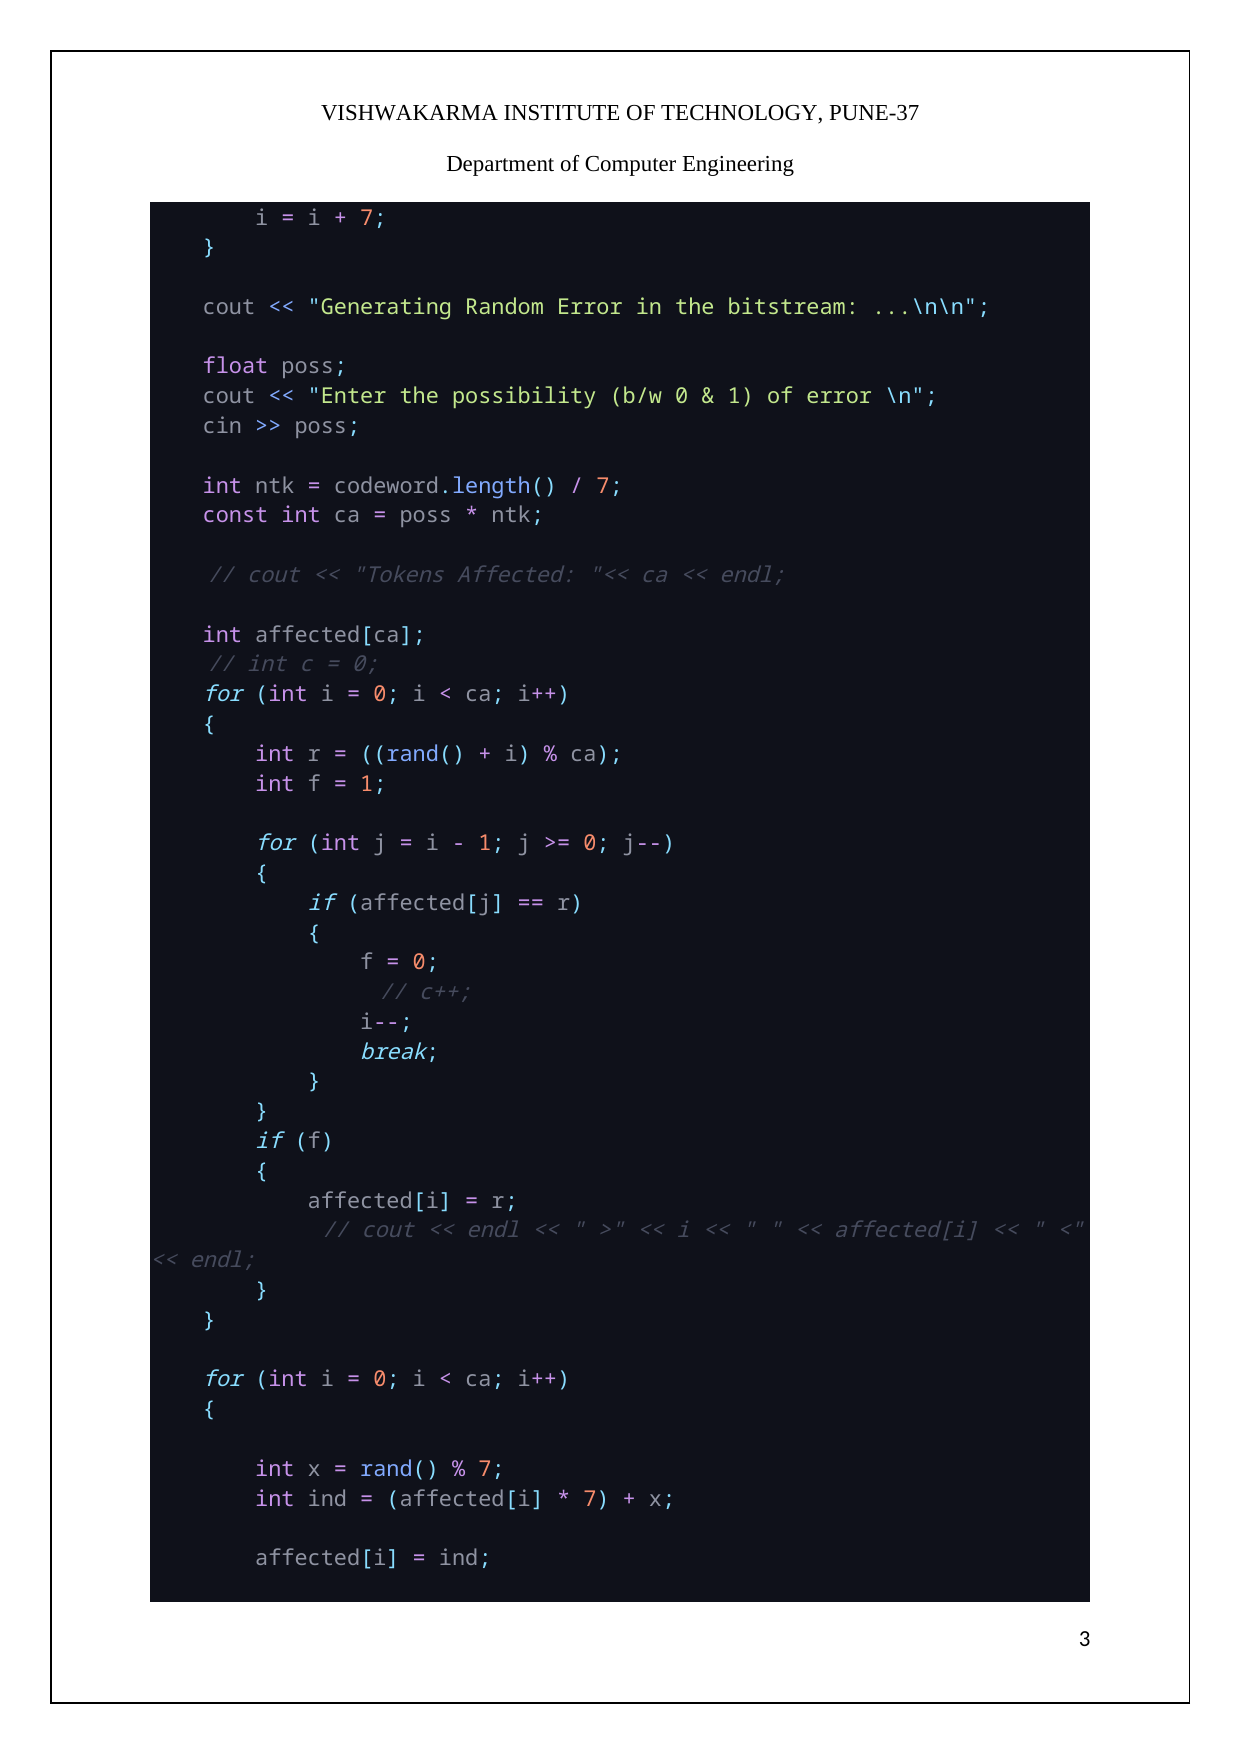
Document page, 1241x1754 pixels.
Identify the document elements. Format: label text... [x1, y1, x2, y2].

text // cout << "Tokens Affected: "<< ca << endl; [150, 559, 1090, 589]
text } [150, 1095, 1090, 1125]
text } [150, 1274, 1090, 1304]
text i--; [150, 1006, 1090, 1036]
text int r = ((rand() + i) % ca); [150, 738, 1090, 768]
text int ntk = codeword.length() / 7; [150, 470, 1090, 499]
text { [150, 857, 1090, 887]
text int ind = (affected[i] * 7) + x; [150, 1483, 1090, 1512]
text for (int j = i - 1; j >= 0; j--) [150, 827, 1090, 857]
text affected[i] = ind; [150, 1542, 1090, 1572]
text // c++; [150, 976, 1090, 1006]
text } [150, 1304, 1090, 1334]
text int affected[ca]; [150, 619, 1090, 648]
text } [150, 1066, 1090, 1095]
text { [150, 708, 1090, 738]
text break; [150, 1036, 1090, 1066]
text if (affected[j] == r) [150, 887, 1090, 917]
text for (int i = 0; i < ca; i++) [150, 1363, 1090, 1393]
text // int c = 0; [150, 648, 1090, 678]
text // cout << endl << " >" << i << " " << affected[i] << " <" << endl; [150, 1214, 1090, 1274]
text { [150, 1155, 1090, 1185]
text const int ca = poss * ntk; [150, 499, 1090, 529]
text if (f) [150, 1125, 1090, 1155]
text for (int i = 0; i < ca; i++) [150, 678, 1090, 708]
text { [150, 1393, 1090, 1423]
text float poss; [150, 351, 1090, 380]
text int f = 1; [150, 768, 1090, 797]
text cout << "Generating Random Error in the bitstream: ...\n\n"; [150, 291, 1090, 321]
text { [150, 917, 1090, 946]
text cin >> poss; [150, 410, 1090, 440]
text int x = rand() % 7; [150, 1453, 1090, 1483]
text } [150, 231, 1090, 261]
text affected[i] = r; [150, 1185, 1090, 1214]
text i = i + 7; [150, 202, 1090, 231]
text cout << "Enter the possibility (b/w 0 & 1) of error \n"; [150, 380, 1090, 410]
text f = 0; [150, 946, 1090, 976]
